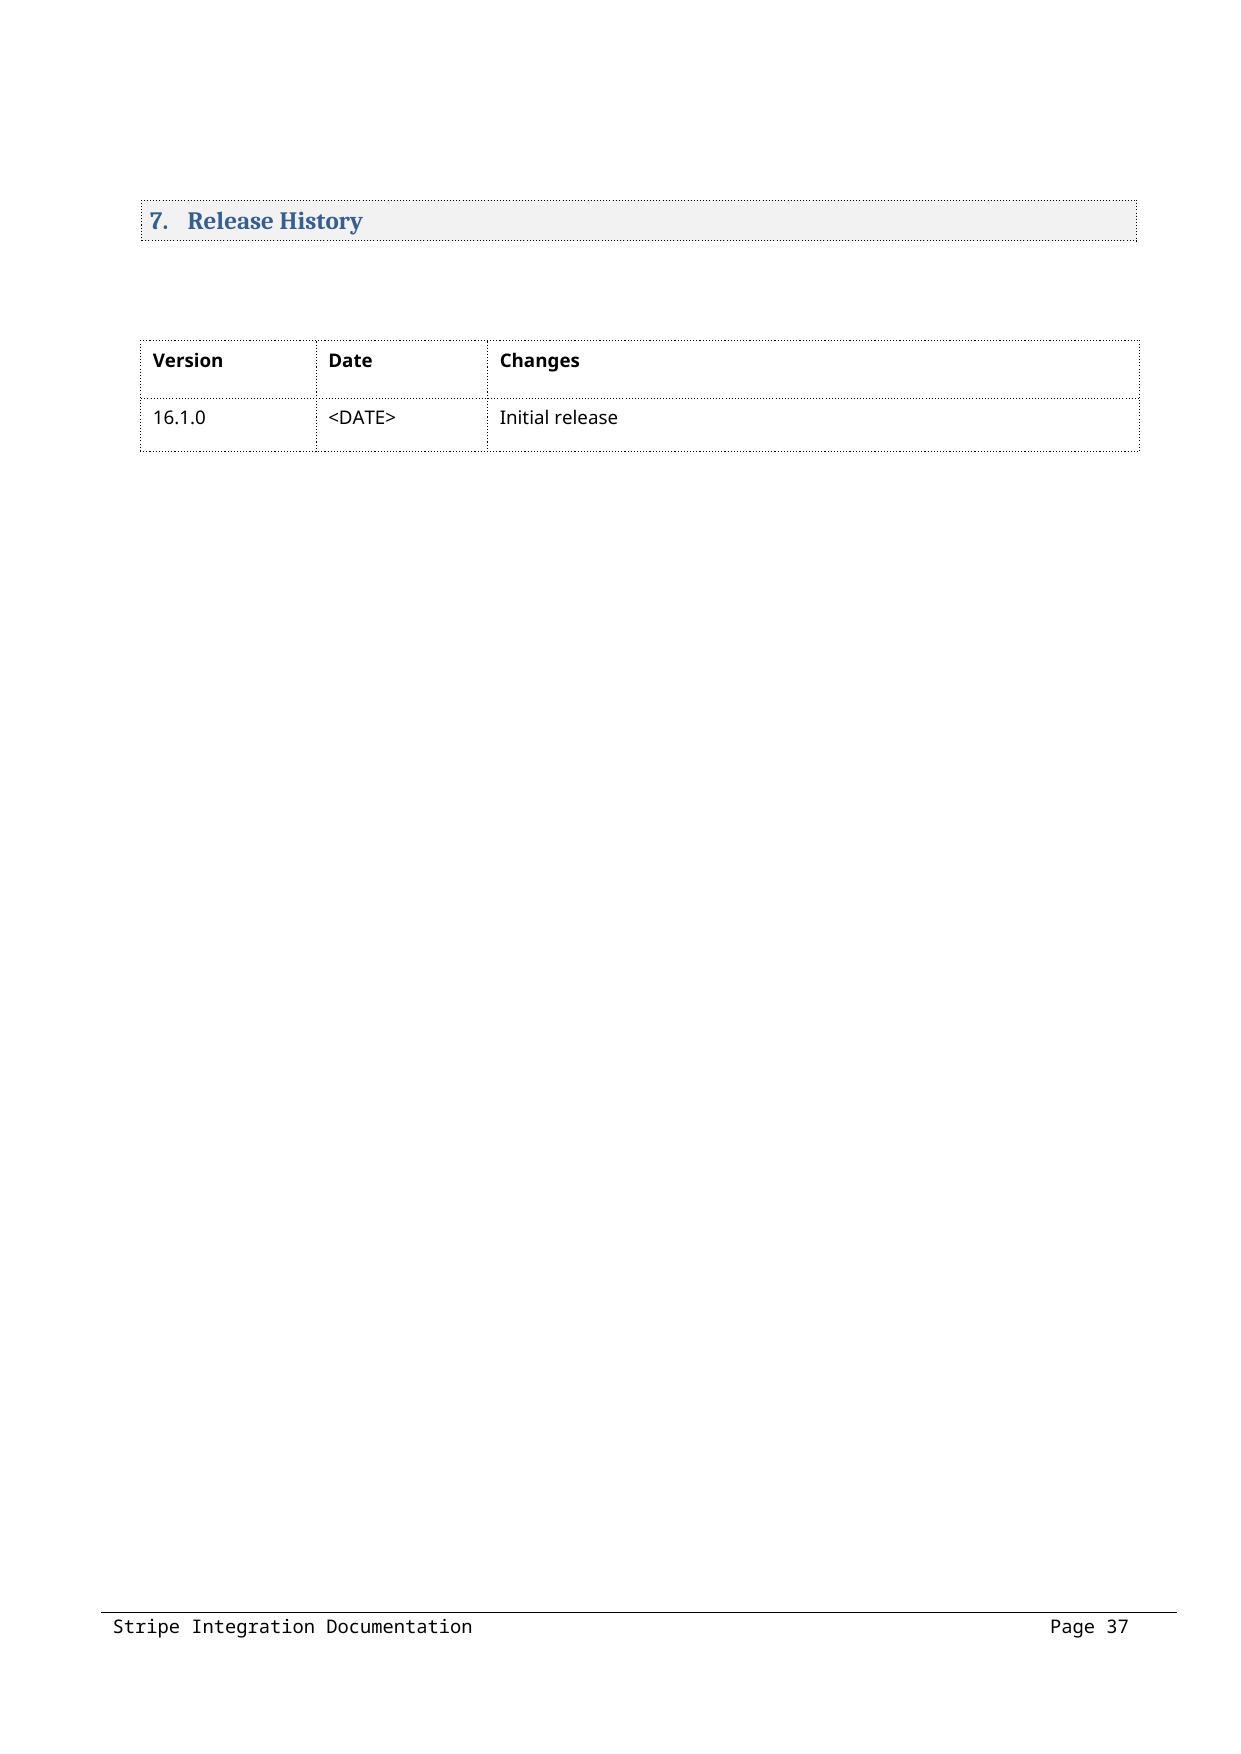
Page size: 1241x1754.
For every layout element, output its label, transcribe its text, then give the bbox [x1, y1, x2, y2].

table_cell <DATE> [316, 398, 487, 451]
table_cell Initial release [488, 398, 1139, 451]
table_header Version [141, 340, 316, 398]
table_header Date [316, 340, 487, 398]
table_header Changes [488, 340, 1139, 398]
table_cell 16.1.0 [141, 398, 316, 451]
subtitle Release History [141, 200, 1137, 241]
